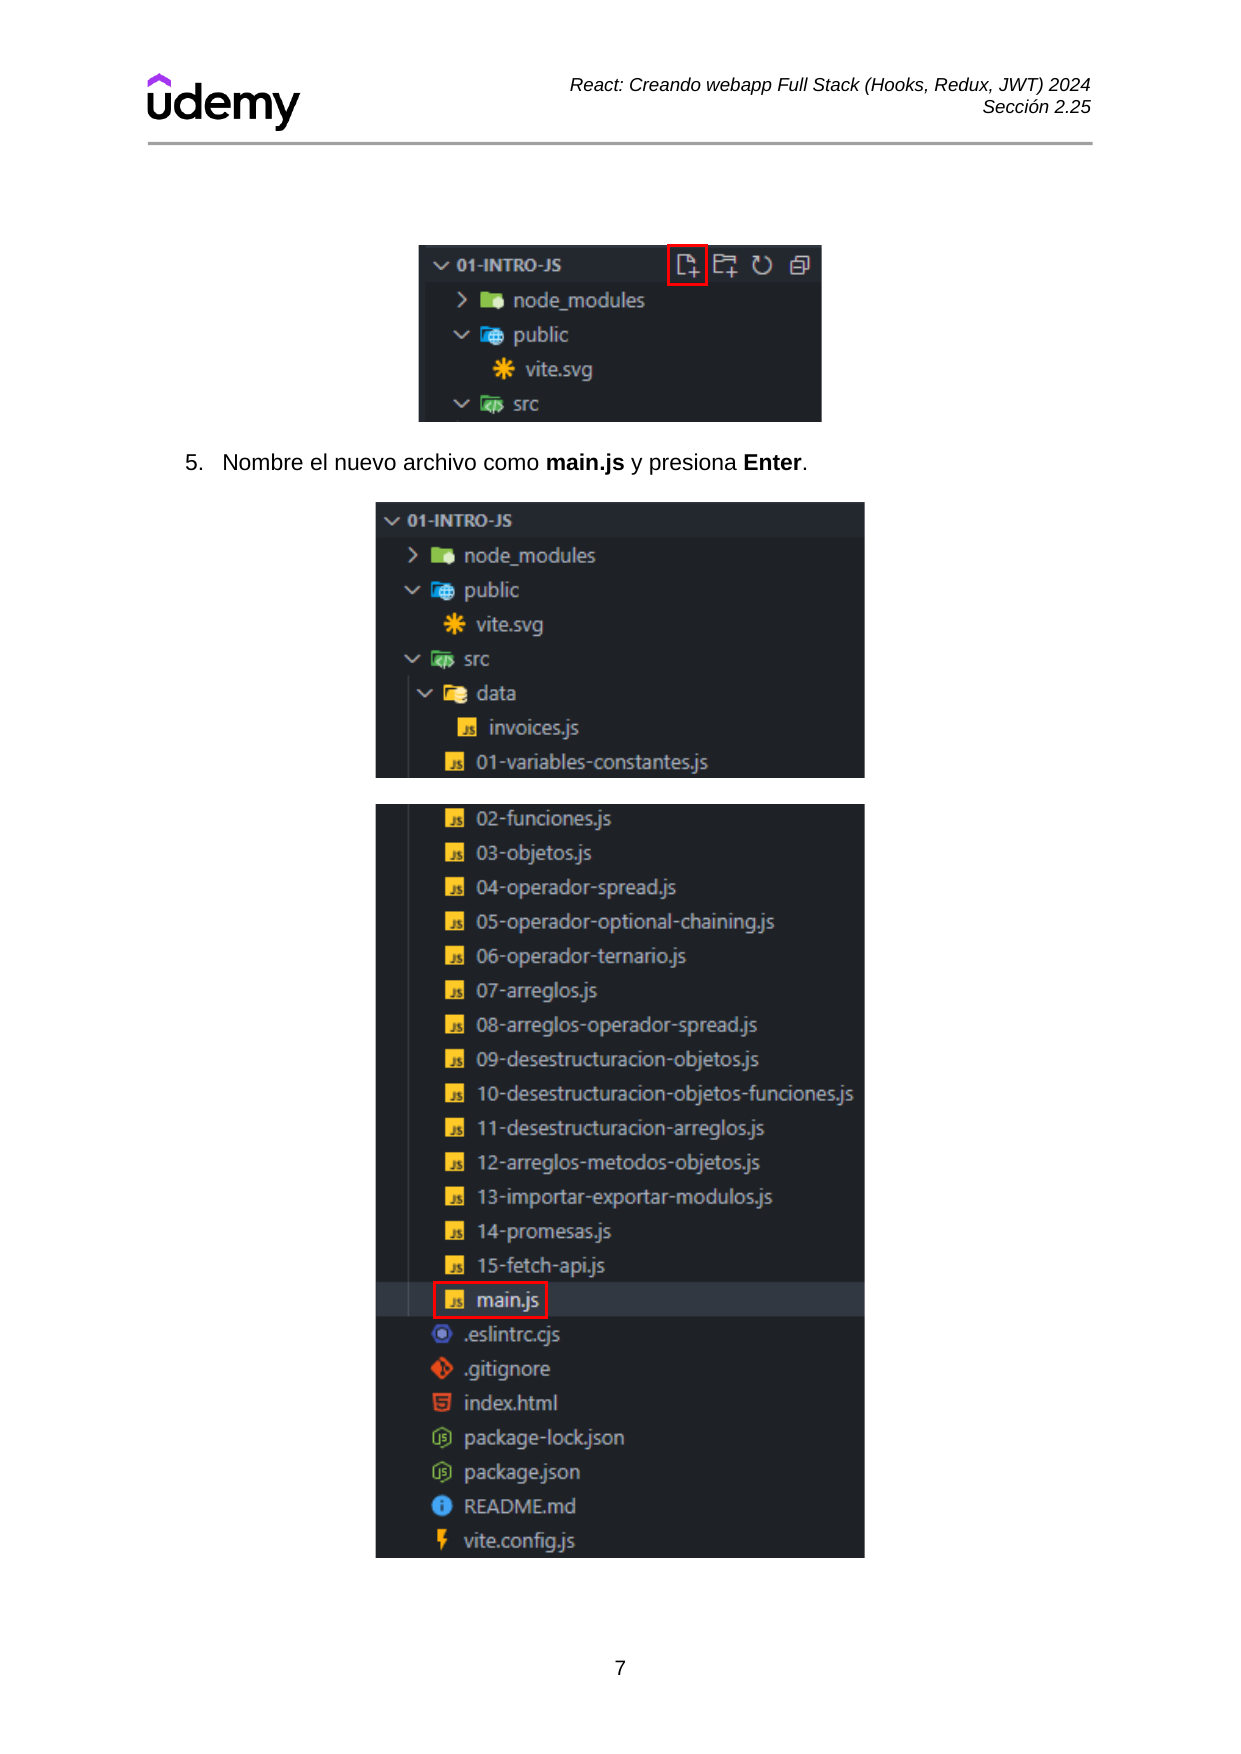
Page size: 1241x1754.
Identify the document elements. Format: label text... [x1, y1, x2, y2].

picture [375, 804, 865, 1558]
picture [670, 247, 705, 283]
picture [375, 502, 865, 778]
picture [147, 73, 301, 131]
list Nombre el nuevo archivo como main.js y presiona Enter. [185, 449, 1092, 475]
picture [418, 245, 822, 422]
